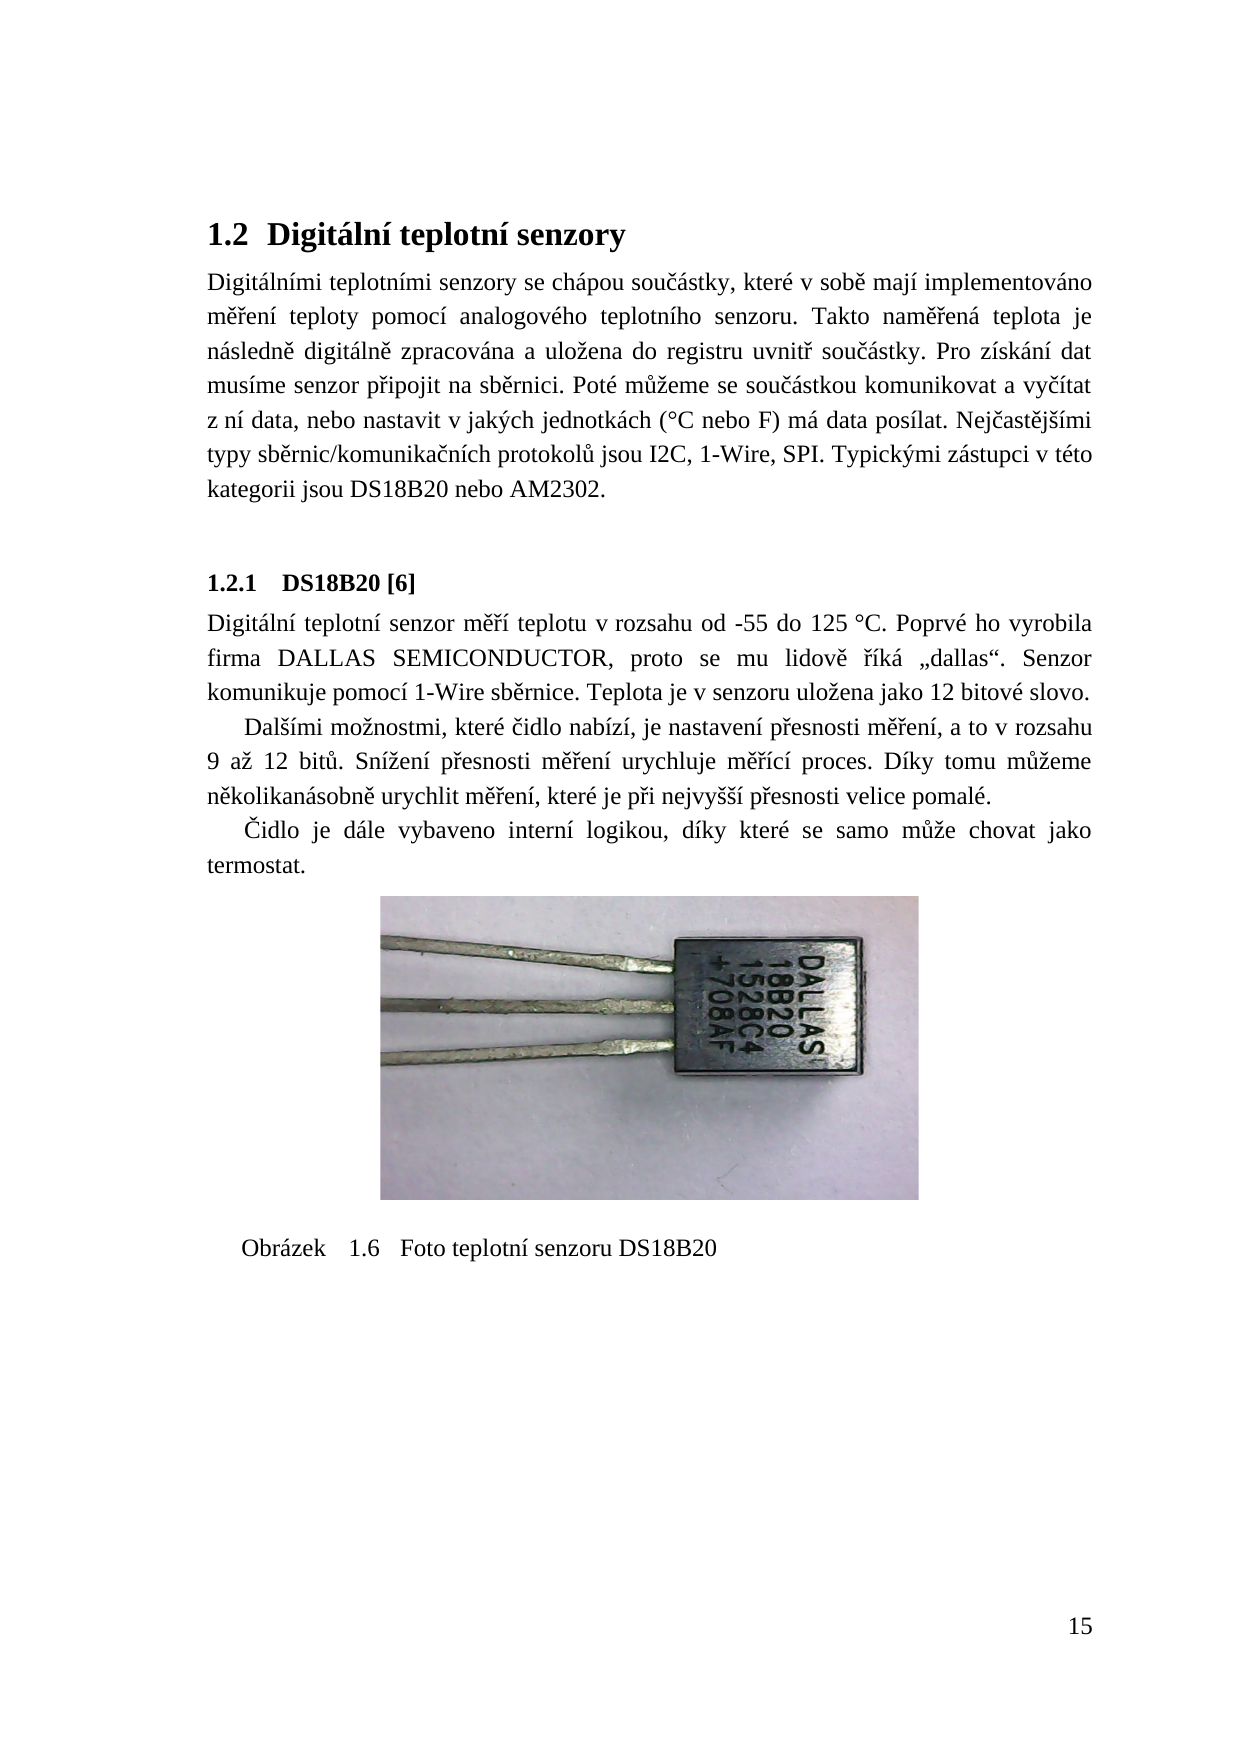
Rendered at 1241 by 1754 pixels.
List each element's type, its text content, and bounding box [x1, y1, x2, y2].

text Digitálními teplotními senzory se chápou součástky, které v sobě mají implementováno měření teploty pomocí analogového teplotního senzoru. Takto naměřená teplota je následně digitálně zpracována a uložena do registru uvnitř součástky. Pro získání dat musíme senzor připojit na sběrnici. Poté můžeme se součástkou komunikovat a vyčítat z ní data, nebo nastavit v jakých jednotkách (°C nebo F) má data posílat. Nejčastějšími typy sběrnic/komunikačních protokolů jsou I2C, 1-Wire, SPI. Typickými zástupci v této kategorii jsou DS18B20 nebo AM2302. [207, 267, 1092, 502]
text Dalšími možnostmi, které čidlo nabízí, je nastavení přesnosti měření, a to v rozsahu 9 až 12 bitů. Snížení přesnosti měření urychluje měřící proces. Díky tomu můžeme několikanásobně urychlit měření, které je při nejvyšší přesnosti velice pomalé. [207, 712, 1092, 809]
picture [380, 896, 919, 1200]
table_cell 1.6 Foto teplotní senzoru DS18B20 [337, 1220, 1092, 1282]
table_header [207, 884, 1092, 1220]
text Digitální teplotní senzor měří teplotu v rozsahu od -55 do 125 °C. Poprvé ho vyrobila firma DALLAS SEMICONDUCTOR, proto se mu lidově říká „dallas“. Senzor komunikuje pomocí 1-Wire sběrnice. Teplota je v senzoru uložena jako 12 bitové slovo. [207, 608, 1092, 706]
text Čidlo je dále vybaveno interní logikou, díky které se samo může chovat jako termostat. [207, 815, 1092, 878]
subtitle Digitální teplotní senzory [207, 215, 1092, 253]
table_cell Obrázek [207, 1220, 337, 1282]
subtitle DS18B20 [6] [207, 568, 1092, 596]
